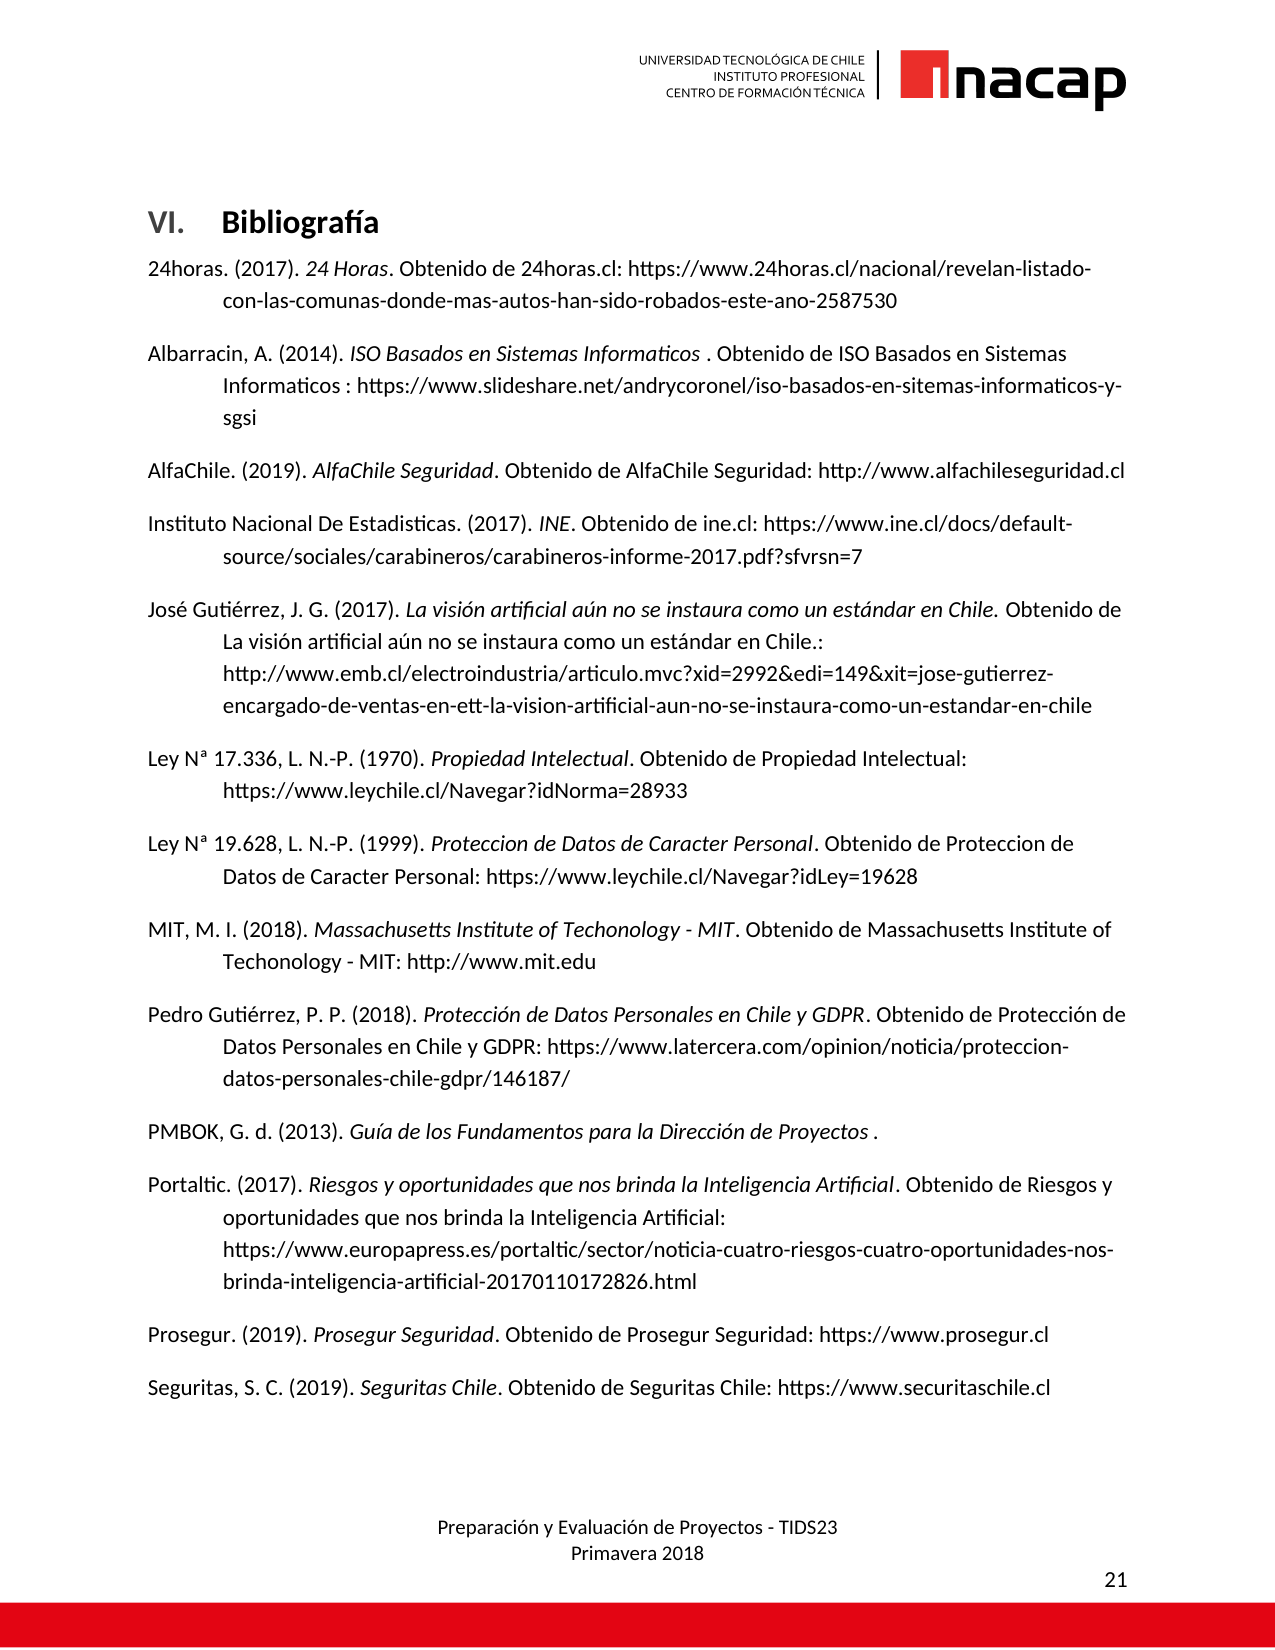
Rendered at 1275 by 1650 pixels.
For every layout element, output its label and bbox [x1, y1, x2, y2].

picture [636, 46, 1128, 112]
